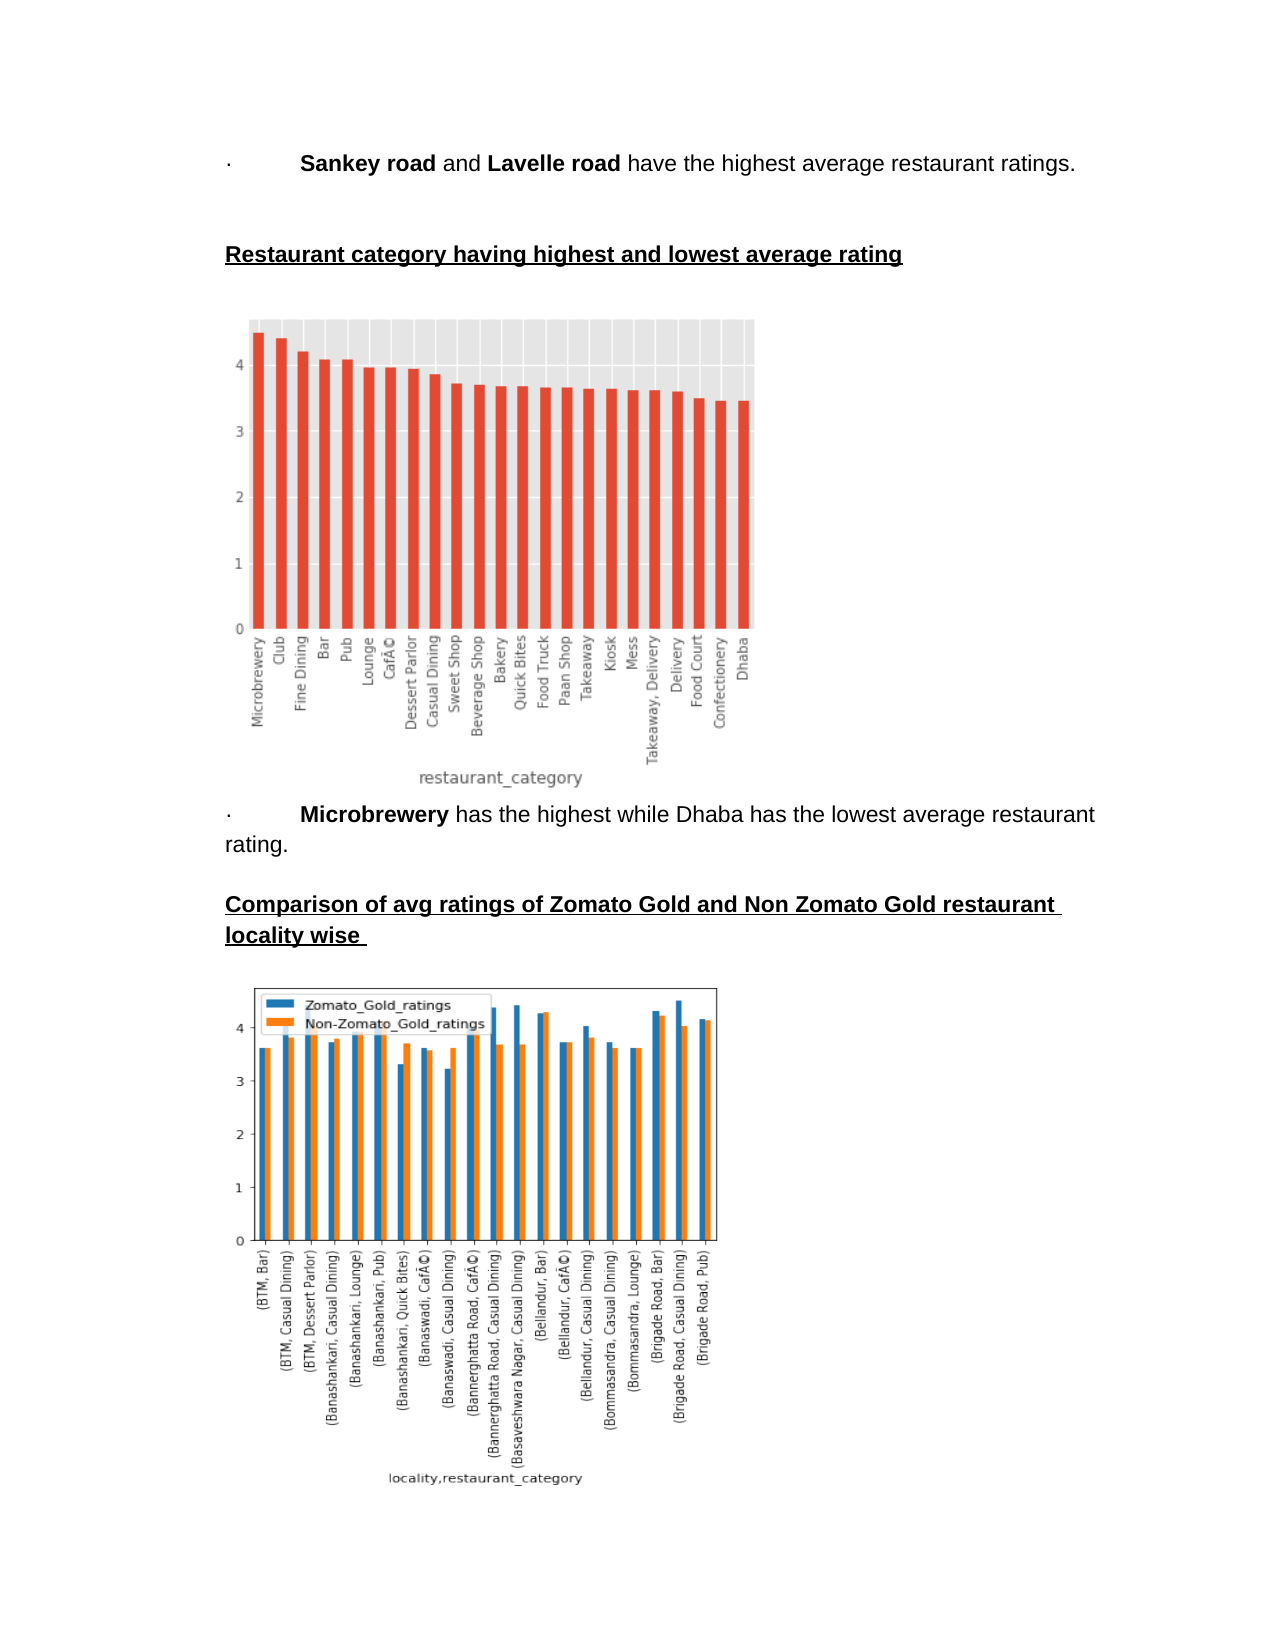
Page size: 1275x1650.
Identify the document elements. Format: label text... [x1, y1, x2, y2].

text Comparison of avg ratings of Zomato Gold and Non Zomato Gold restaurant locality wise [225, 891, 1125, 948]
picture [225, 309, 764, 797]
text Restaurant category having highest and lowest average rating [150, 241, 1125, 267]
text · Microbrewery has the highest while Dhaba has the lowest average restaurant rating. [225, 801, 1125, 857]
text · Sankey road and Lavelle road have the highest average restaurant ratings. [150, 150, 1125, 176]
picture [225, 982, 726, 1492]
